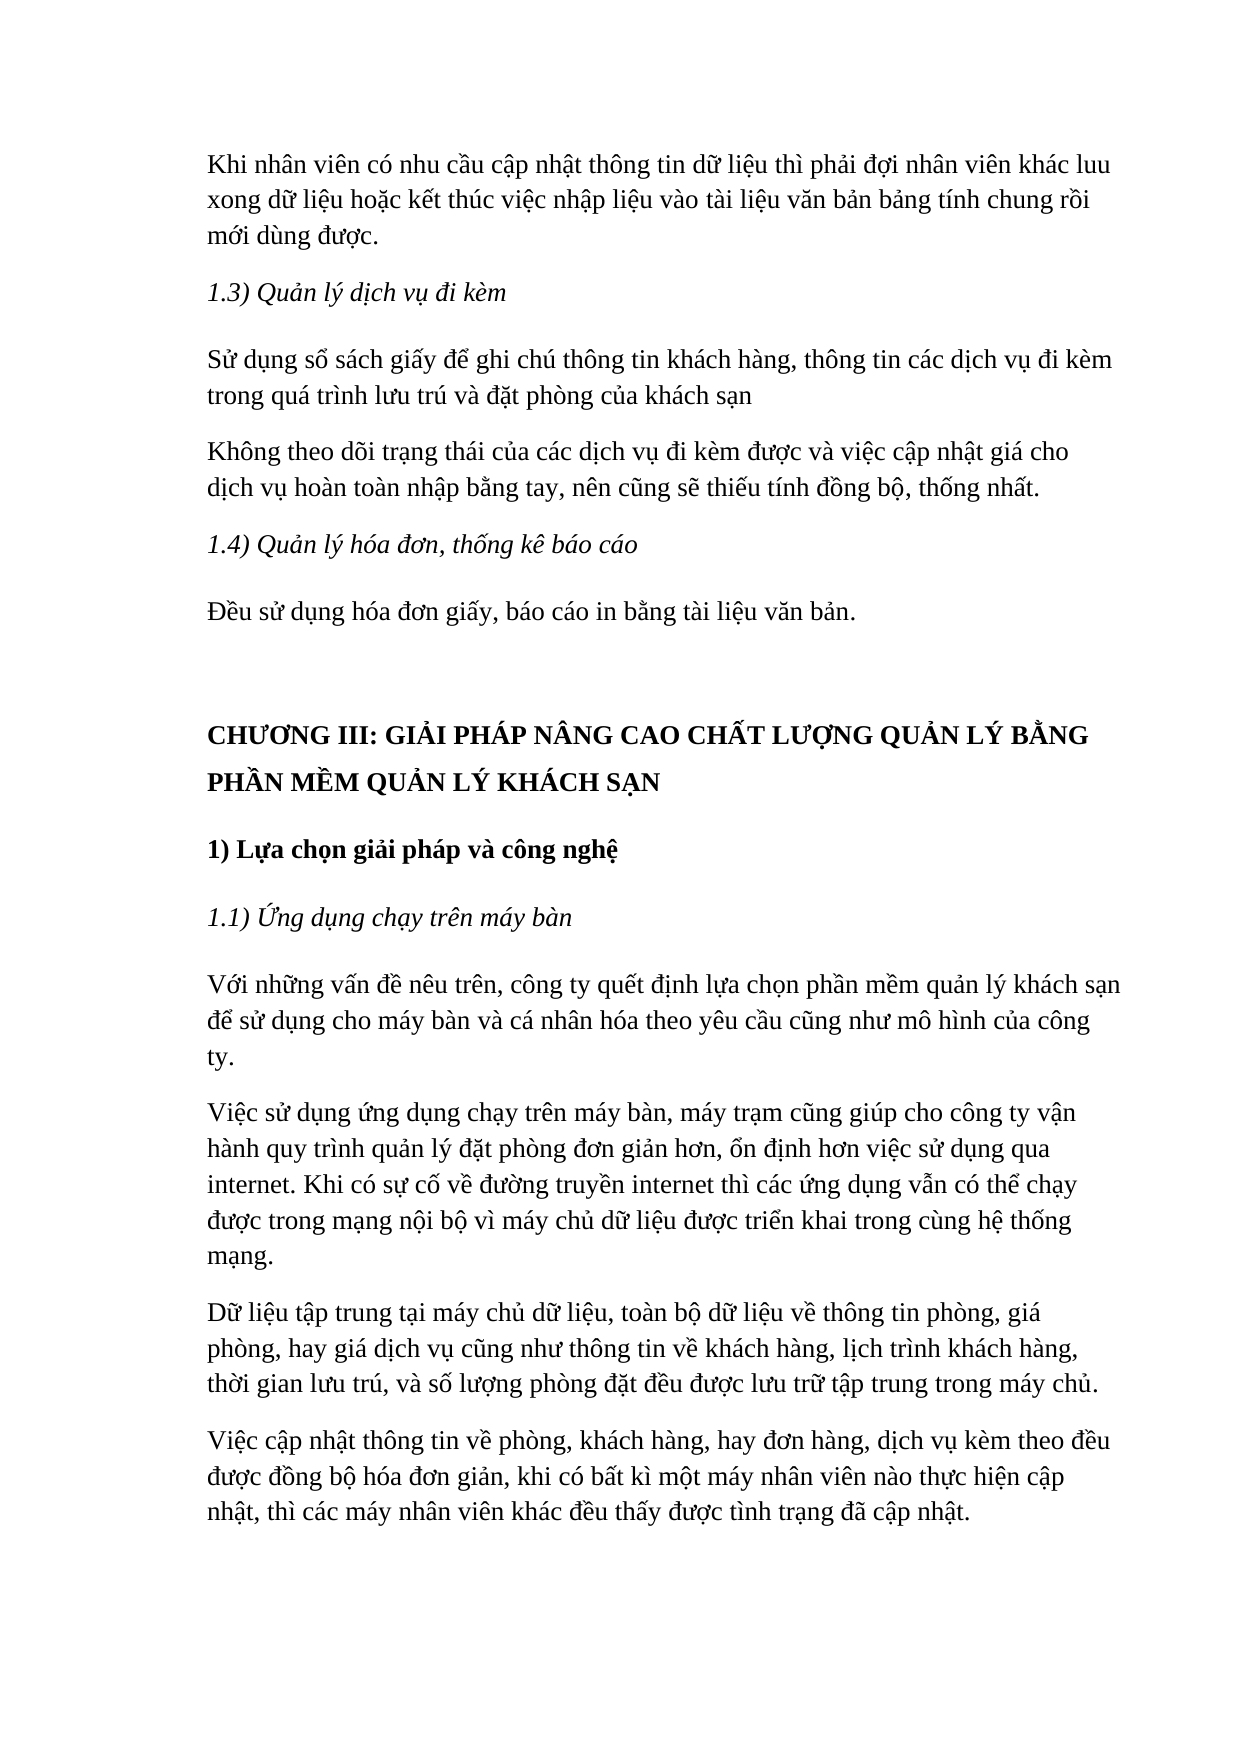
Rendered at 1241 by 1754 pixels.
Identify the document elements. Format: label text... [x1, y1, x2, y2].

text 1) Lựa chọn giải pháp và công nghệ [207, 833, 1122, 865]
text Việc sử dụng ứng dụng chạy trên máy bàn, máy trạm cũng giúp cho công ty vận hành quy trình quản lý đặt phòng đơn giản hơn, ổn định hơn việc sử dụng qua internet. Khi có sự cố về đường truyền internet thì các ứng dụng vẫn có thể chạy được trong mạng nội bộ vì máy chủ dữ liệu được triển khai trong cùng hệ thống mạng. [207, 1097, 1122, 1271]
text Khi nhân viên có nhu cầu cập nhật thông tin dữ liệu thì phải đợi nhân viên khác luu xong dữ liệu hoặc kết thúc việc nhập liệu vào tài liệu văn bản bảng tính chung rồi mới dùng được. [207, 148, 1122, 250]
text Sử dụng sổ sách giấy để ghi chú thông tin khách hàng, thông tin các dịch vụ đi kèm trong quá trình lưu trú và đặt phòng của khách sạn [207, 343, 1122, 410]
text Việc cập nhật thông tin về phòng, khách hàng, hay đơn hàng, dịch vụ kèm theo đều được đồng bộ hóa đơn giản, khi có bất kì một máy nhân viên nào thực hiện cập nhật, thì các máy nhân viên khác đều thấy được tình trạng đã cập nhật. [207, 1424, 1122, 1527]
text 1.3) Quản lý dịch vụ đi kèm [207, 276, 1122, 307]
text Không theo dõi trạng thái của các dịch vụ đi kèm được và việc cập nhật giá cho dịch vụ hoàn toàn nhập bằng tay, nên cũng sẽ thiếu tính đồng bộ, thống nhất. [207, 436, 1122, 502]
text Đều sử dụng hóa đơn giấy, báo cáo in bằng tài liệu văn bản. [207, 595, 1122, 626]
text 1.4) Quản lý hóa đơn, thống kê báo cáo [207, 528, 1122, 559]
text 1.1) Ứng dụng chạy trên máy bàn [207, 901, 1122, 932]
text Với những vấn đề nêu trên, công ty quết định lựa chọn phần mềm quản lý khách sạn để sử dụng cho máy bàn và cá nhân hóa theo yêu cầu cũng như mô hình của công ty. [207, 968, 1122, 1071]
text CHƯƠNG III: GIẢI PHÁP NÂNG CAO CHẤT LƯỢNG QUẢN LÝ BẰNG PHẦN MỀM QUẢN LÝ KHÁCH SẠN [207, 719, 1122, 797]
text Dữ liệu tập trung tại máy chủ dữ liệu, toàn bộ dữ liệu về thông tin phòng, giá phòng, hay giá dịch vụ cũng như thông tin về khách hàng, lịch trình khách hàng, thời gian lưu trú, và số lượng phòng đặt đều được lưu trữ tập trung trong máy chủ. [207, 1296, 1122, 1399]
